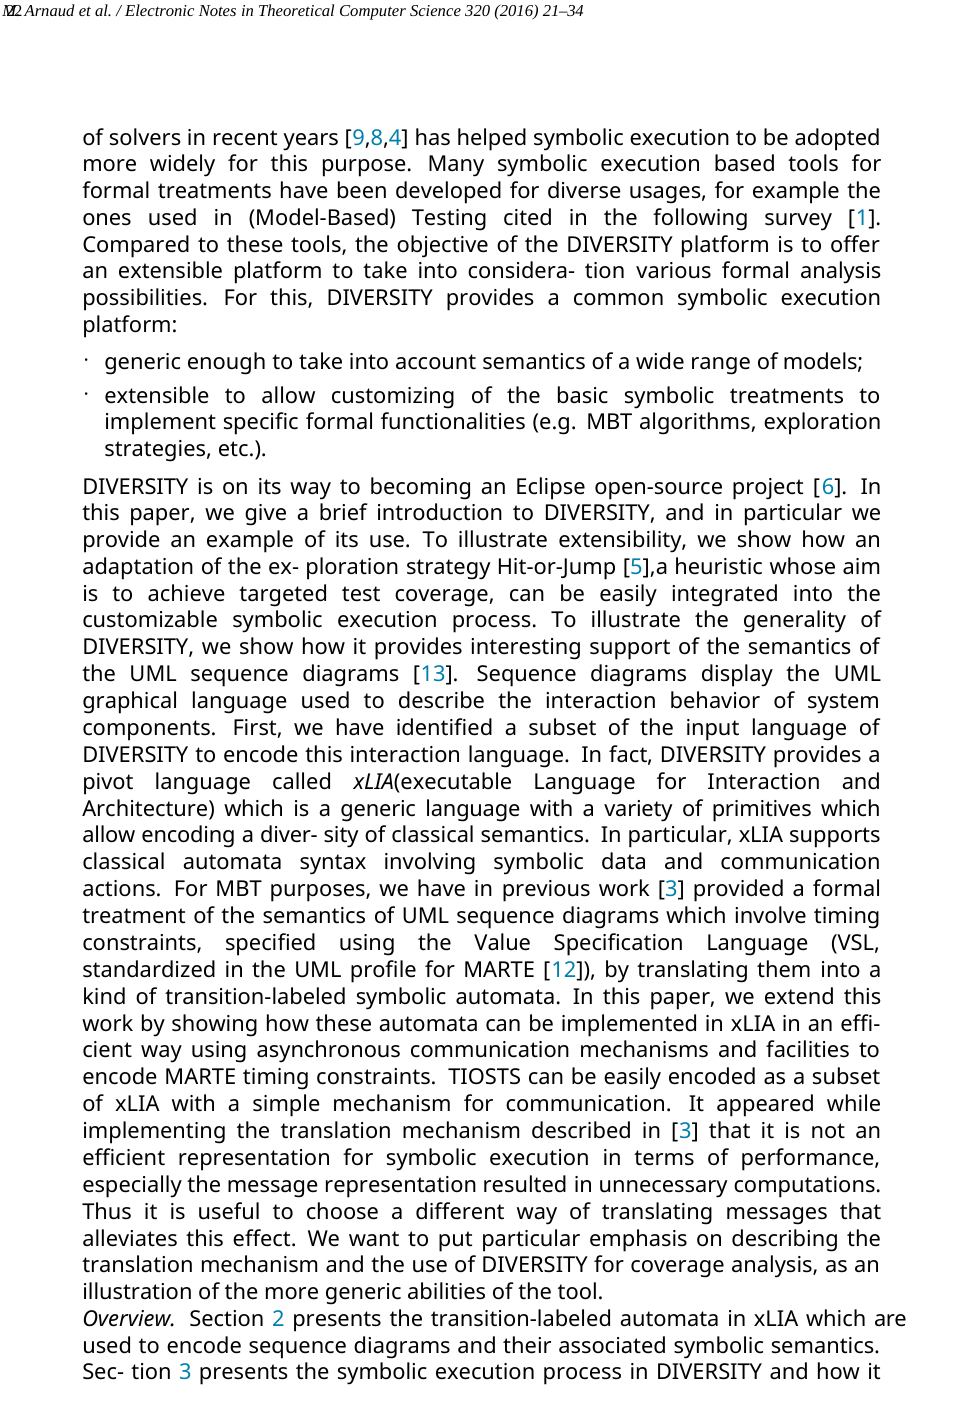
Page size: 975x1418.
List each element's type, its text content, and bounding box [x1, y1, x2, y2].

text of solvers in recent years [9,8,4] has helped symbolic execution to be adopted more widely for this purpose. Many symbolic execution based tools for formal treatments have been developed for diverse usages, for example the ones used in (Model-Based) Testing cited in the following survey [1]. Compared to these tools, the objective of the DIVERSITY platform is to offer an extensible platform to take into considera- tion various formal analysis possibilities. For this, DIVERSITY provides a common symbolic execution platform: [82, 124, 881, 339]
text DIVERSITY is on its way to becoming an Eclipse open-source project [6]. In this paper, we give a brief introduction to DIVERSITY, and in particular we provide an example of its use. To illustrate extensibility, we show how an adaptation of the ex- ploration strategy Hit-or-Jump [5],a heuristic whose aim is to achieve targeted test coverage, can be easily integrated into the customizable symbolic execution process. To illustrate the generality of DIVERSITY, we show how it provides interesting support of the semantics of the UML sequence diagrams [13]. Sequence diagrams display the UML graphical language used to describe the interaction behavior of system components. First, we have identified a subset of the input language of DIVERSITY to encode this interaction language. In fact, DIVERSITY provides a pivot language called xLIA(executable Language for Interaction and Architecture) which is a generic language with a variety of primitives which allow encoding a diver- sity of classical semantics. In particular, xLIA supports classical automata syntax involving symbolic data and communication actions. For MBT purposes, we have in previous work [3] provided a formal treatment of the semantics of UML sequence diagrams which involve timing constraints, specified using the Value Specification Language (VSL, standardized in the UML profile for MARTE [12]), by translating them into a kind of transition-labeled symbolic automata. In this paper, we extend this work by showing how these automata can be implemented in xLIA in an effi- cient way using asynchronous communication mechanisms and facilities to encode MARTE timing constraints. TIOSTS can be easily encoded as a subset of xLIA with a simple mechanism for communication. It appeared while implementing the translation mechanism described in [3] that it is not an efficient representation for symbolic execution in terms of performance, especially the message representation resulted in unnecessary computations. Thus it is useful to choose a different way of translating messages that alleviates this effect. We want to put particular emphasis on describing the translation mechanism and the use of DIVERSITY for coverage analysis, as an illustration of the more generic abilities of the tool. [82, 473, 881, 1306]
text Overview. Section 2 presents the transition-labeled automata in xLIA which are [82, 1306, 917, 1331]
list extensible to allow customizing of the basic symbolic treatments to implement specific formal functionalities (e.g. MBT algorithms, exploration strategies, etc.). [83, 382, 881, 463]
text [82, 1332, 881, 1386]
list generic enough to take into account semantics of a wide range of models; [83, 346, 917, 376]
